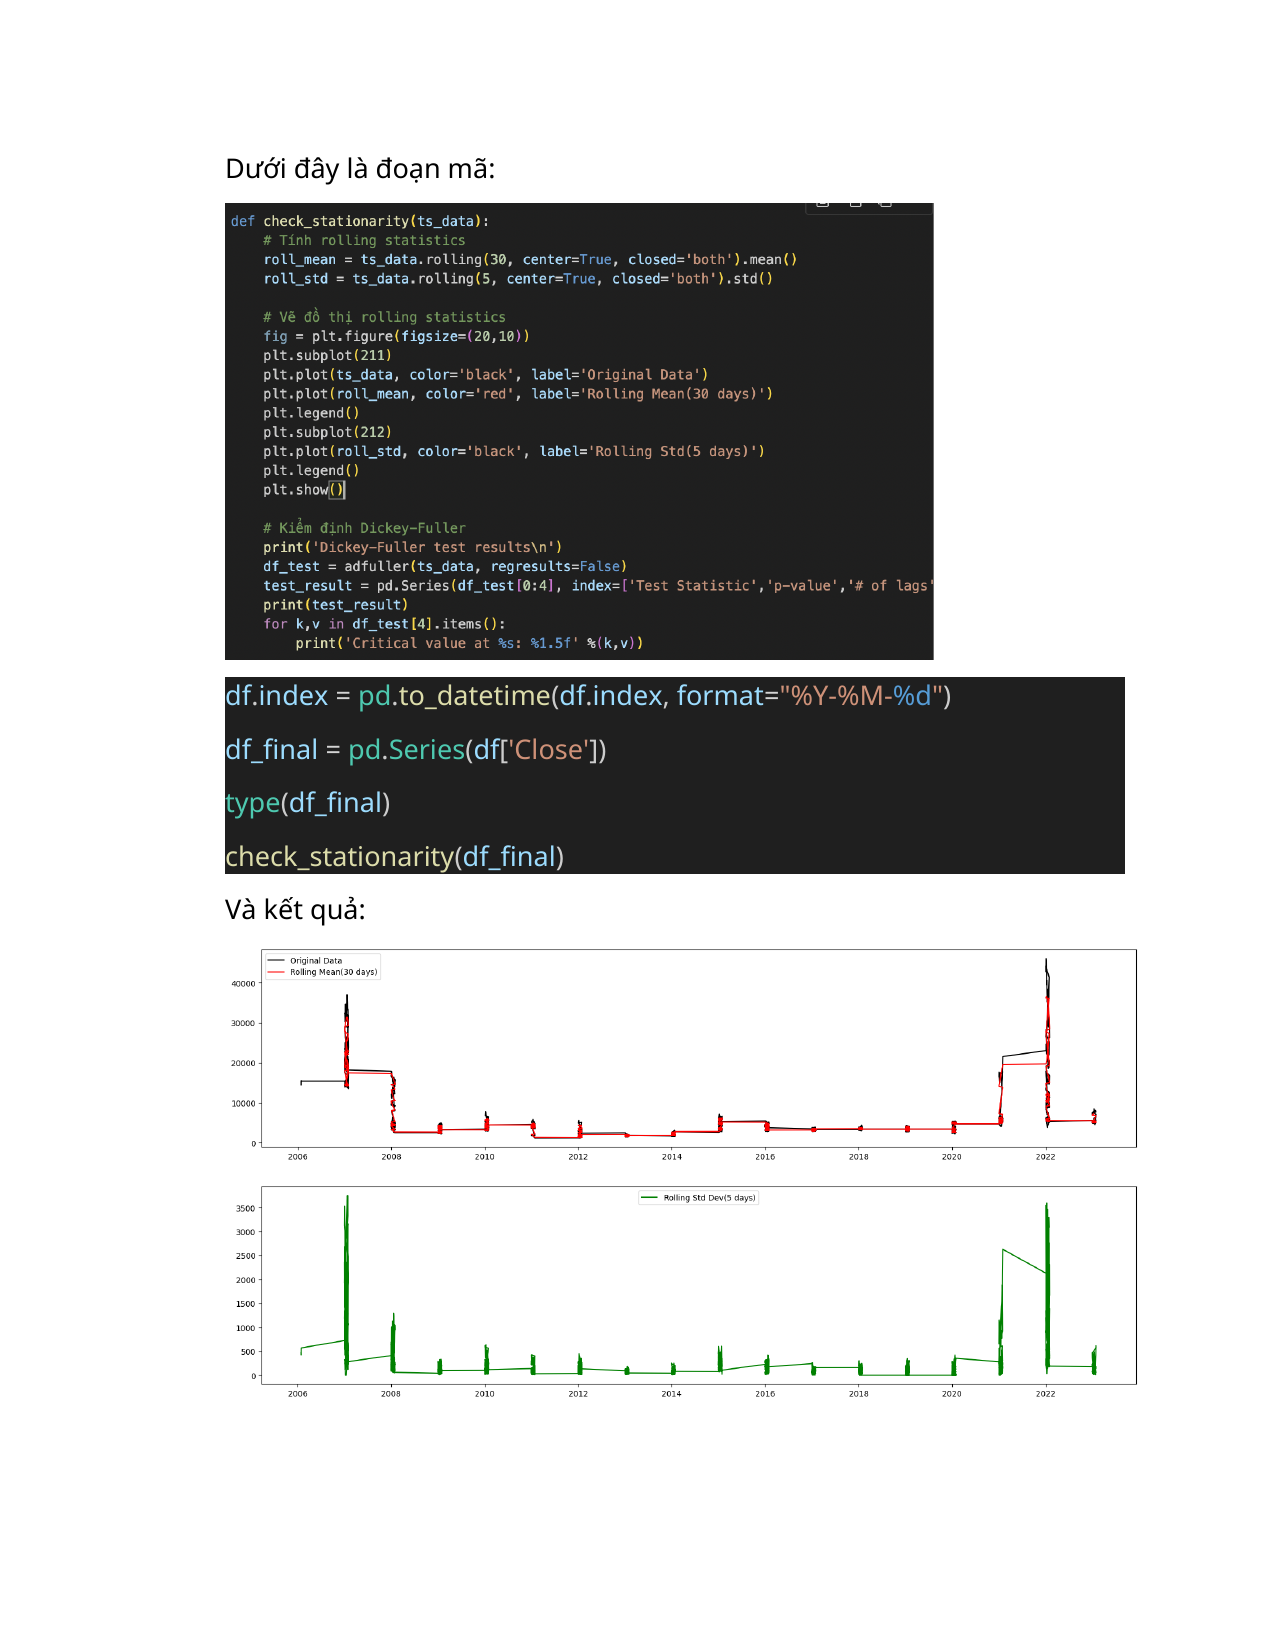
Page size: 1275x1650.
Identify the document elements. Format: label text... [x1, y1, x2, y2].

picture [225, 944, 1141, 1403]
picture [225, 203, 934, 660]
text df_final = pd.Series(df['Close']) [225, 730, 1125, 767]
text check_stationarity(df_final) [225, 837, 1125, 874]
text type(df_final) [225, 784, 1125, 821]
text Và kết quả: [150, 891, 1125, 928]
text df.index = pd.to_datetime(df.index, format="%Y-%M-%d") [225, 677, 1125, 713]
text Dưới đây là đoạn mã: [150, 150, 1125, 187]
